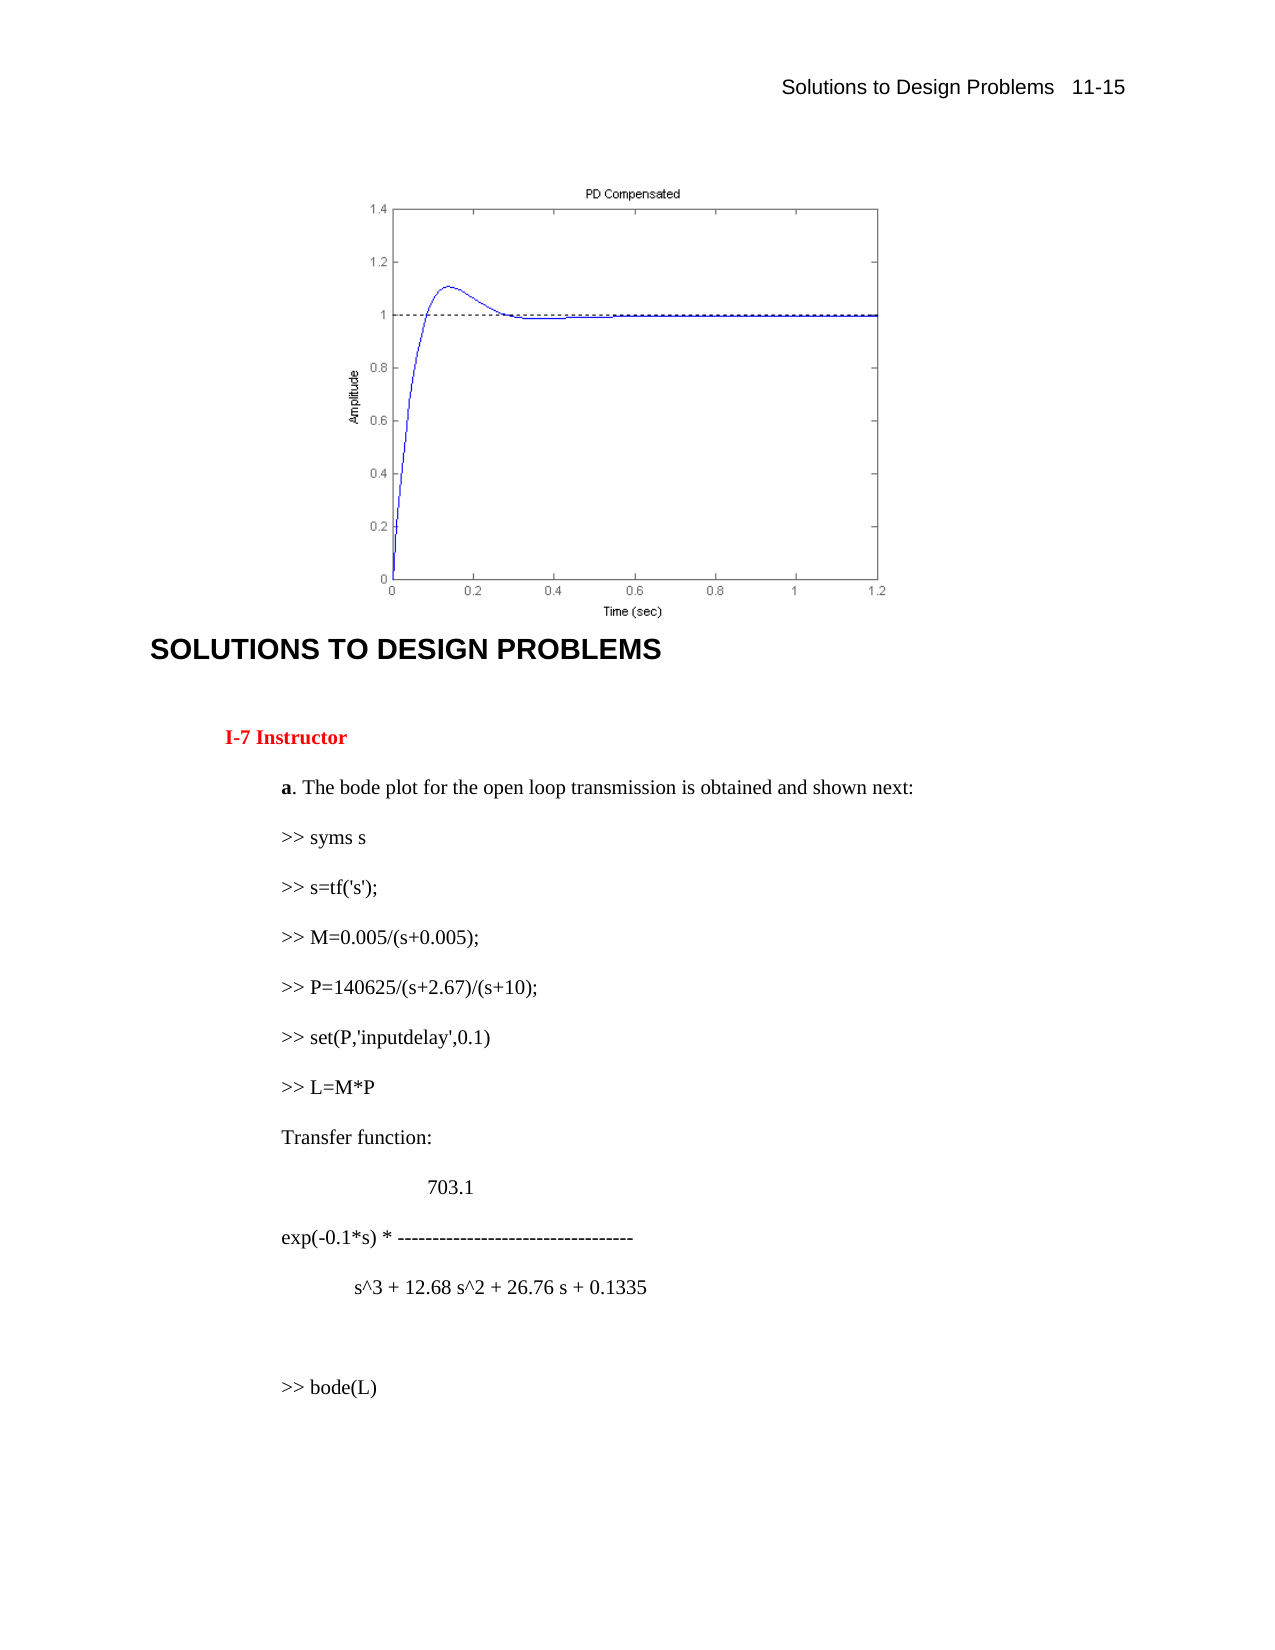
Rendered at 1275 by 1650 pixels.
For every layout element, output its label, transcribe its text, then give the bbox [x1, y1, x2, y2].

text >> s=tf('s'); [281, 849, 1125, 899]
text >> P=140625/(s+2.67)/(s+10); [281, 949, 1125, 999]
text exp(-0.1*s) * ---------------------------------- [281, 1199, 1125, 1249]
text SOLUTIONS TO DESIGN PROBLEMS [150, 632, 1125, 665]
text I-7 Instructor [225, 699, 1125, 749]
picture [295, 150, 938, 632]
text >> syms s [281, 799, 1125, 849]
text >> L=M*P [281, 1049, 1125, 1099]
text >> bode(L) [281, 1349, 1125, 1399]
text a. The bode plot for the open loop transmission is obtained and shown next: [281, 749, 1125, 799]
text Transfer function: [281, 1099, 1125, 1149]
text >> M=0.005/(s+0.005); [281, 899, 1125, 949]
text 703.1 [281, 1149, 1125, 1199]
text >> set(P,'inputdelay',0.1) [281, 999, 1125, 1049]
text s^3 + 12.68 s^2 + 26.76 s + 0.1335 [281, 1249, 1125, 1299]
